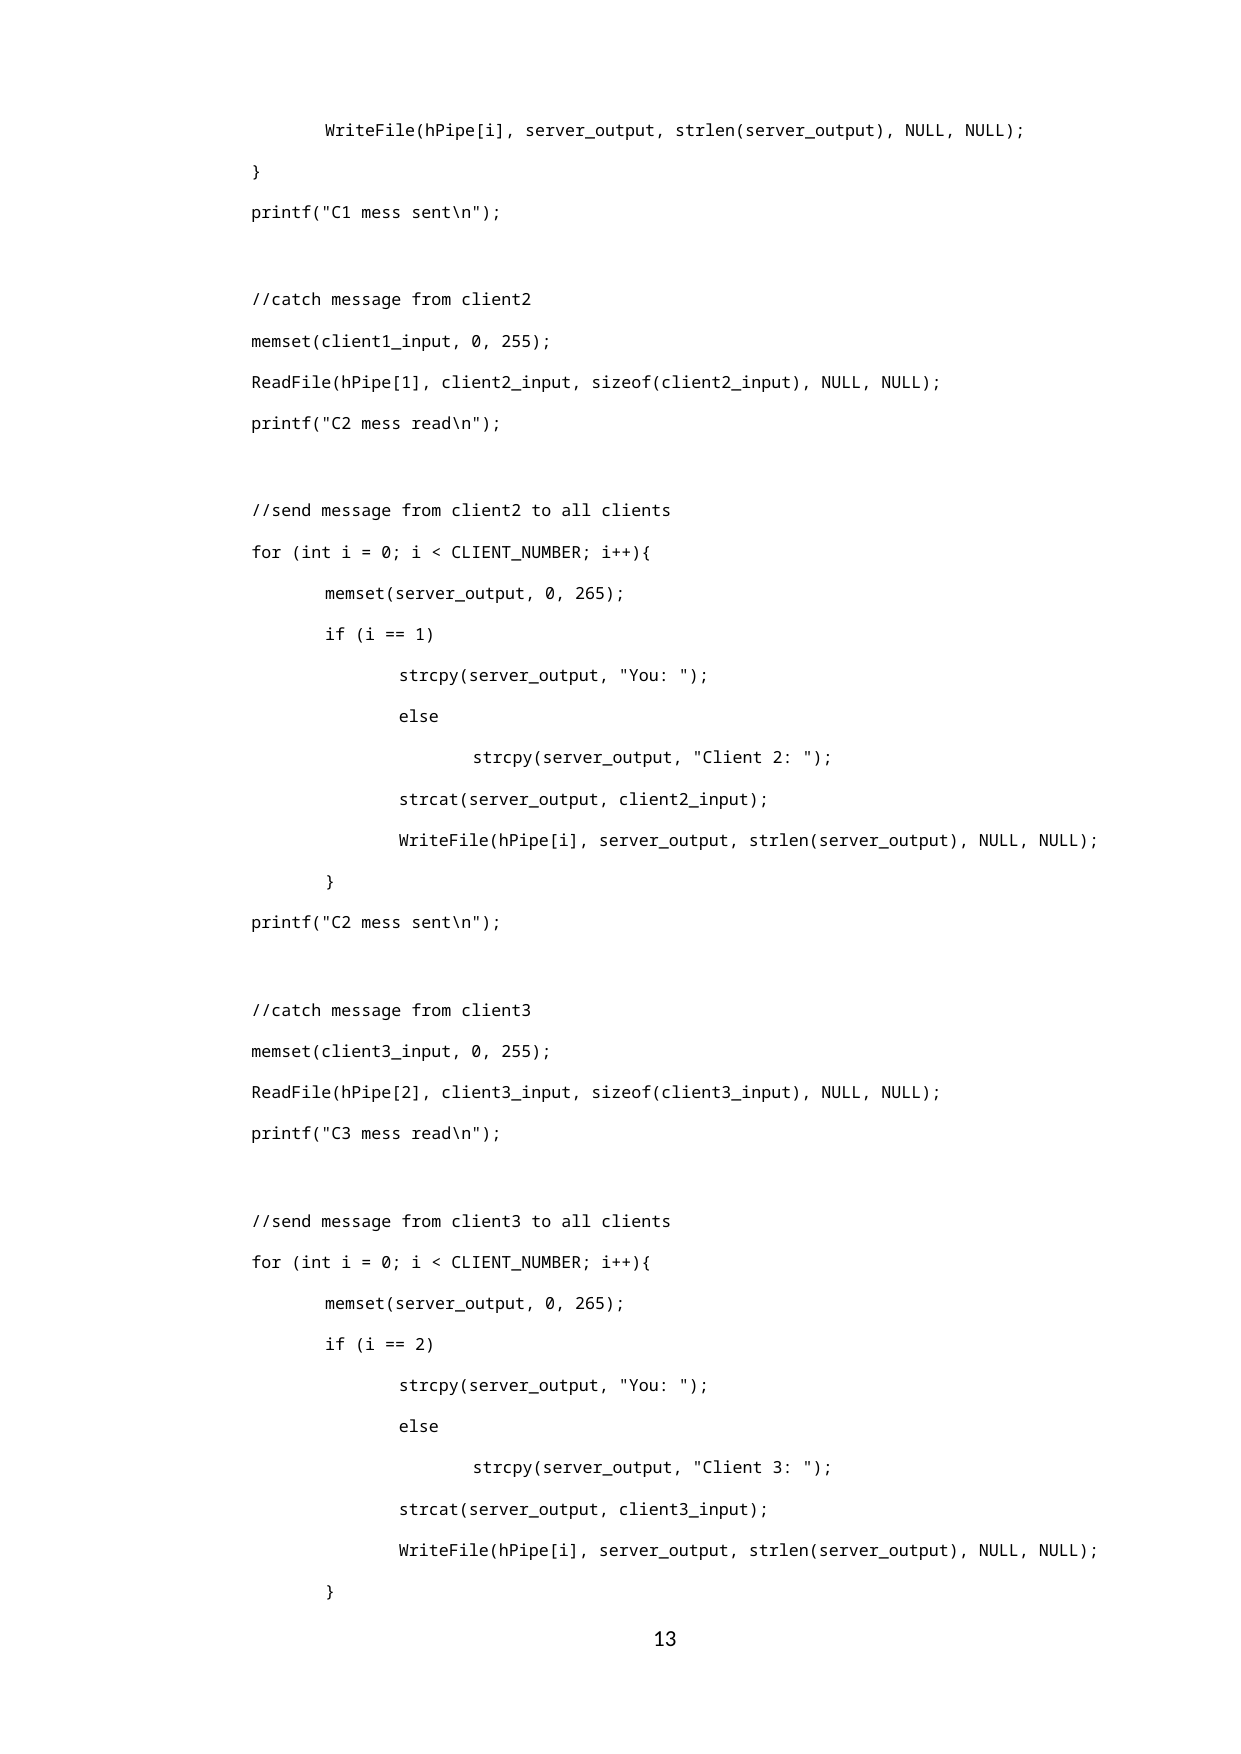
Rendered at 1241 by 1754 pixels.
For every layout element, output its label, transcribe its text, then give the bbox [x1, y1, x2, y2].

text WriteFile(hPipe[i], server_output, strlen(server_output), NULL, NULL); [177, 1538, 1152, 1561]
text if (i == 1) [177, 622, 1152, 645]
text printf("C2 mess sent\n"); [177, 911, 1152, 933]
text strcpy(server_output, "You: "); [177, 664, 1152, 686]
text memset(client3_input, 0, 255); [177, 1039, 1152, 1062]
text //send message from client3 to all clients [177, 1209, 1152, 1232]
text strcpy(server_output, "Client 3: "); [177, 1456, 1152, 1479]
text strcpy(server_output, "You: "); [177, 1374, 1152, 1396]
text } [177, 869, 1152, 892]
text for (int i = 0; i < CLIENT_NUMBER; i++){ [177, 1250, 1152, 1273]
text //catch message from client2 [177, 288, 1152, 311]
text printf("C2 mess read\n"); [177, 411, 1152, 434]
text } [177, 159, 1152, 182]
text WriteFile(hPipe[i], server_output, strlen(server_output), NULL, NULL); [177, 118, 1152, 141]
text ReadFile(hPipe[2], client3_input, sizeof(client3_input), NULL, NULL); [177, 1080, 1152, 1103]
text strcat(server_output, client2_input); [177, 787, 1152, 810]
text } [177, 1579, 1152, 1602]
text WriteFile(hPipe[i], server_output, strlen(server_output), NULL, NULL); [177, 828, 1152, 851]
text printf("C1 mess sent\n"); [177, 200, 1152, 223]
text memset(server_output, 0, 265); [177, 581, 1152, 604]
text //send message from client2 to all clients [177, 499, 1152, 522]
text if (i == 2) [177, 1333, 1152, 1355]
text strcpy(server_output, "Client 2: "); [177, 746, 1152, 769]
text memset(server_output, 0, 265); [177, 1291, 1152, 1314]
text ReadFile(hPipe[1], client2_input, sizeof(client2_input), NULL, NULL); [177, 370, 1152, 393]
text strcat(server_output, client3_input); [177, 1497, 1152, 1520]
text for (int i = 0; i < CLIENT_NUMBER; i++){ [177, 540, 1152, 563]
text printf("C3 mess read\n"); [177, 1122, 1152, 1144]
text else [177, 1415, 1152, 1438]
text else [177, 705, 1152, 727]
text memset(client1_input, 0, 255); [177, 329, 1152, 352]
text //catch message from client3 [177, 998, 1152, 1021]
